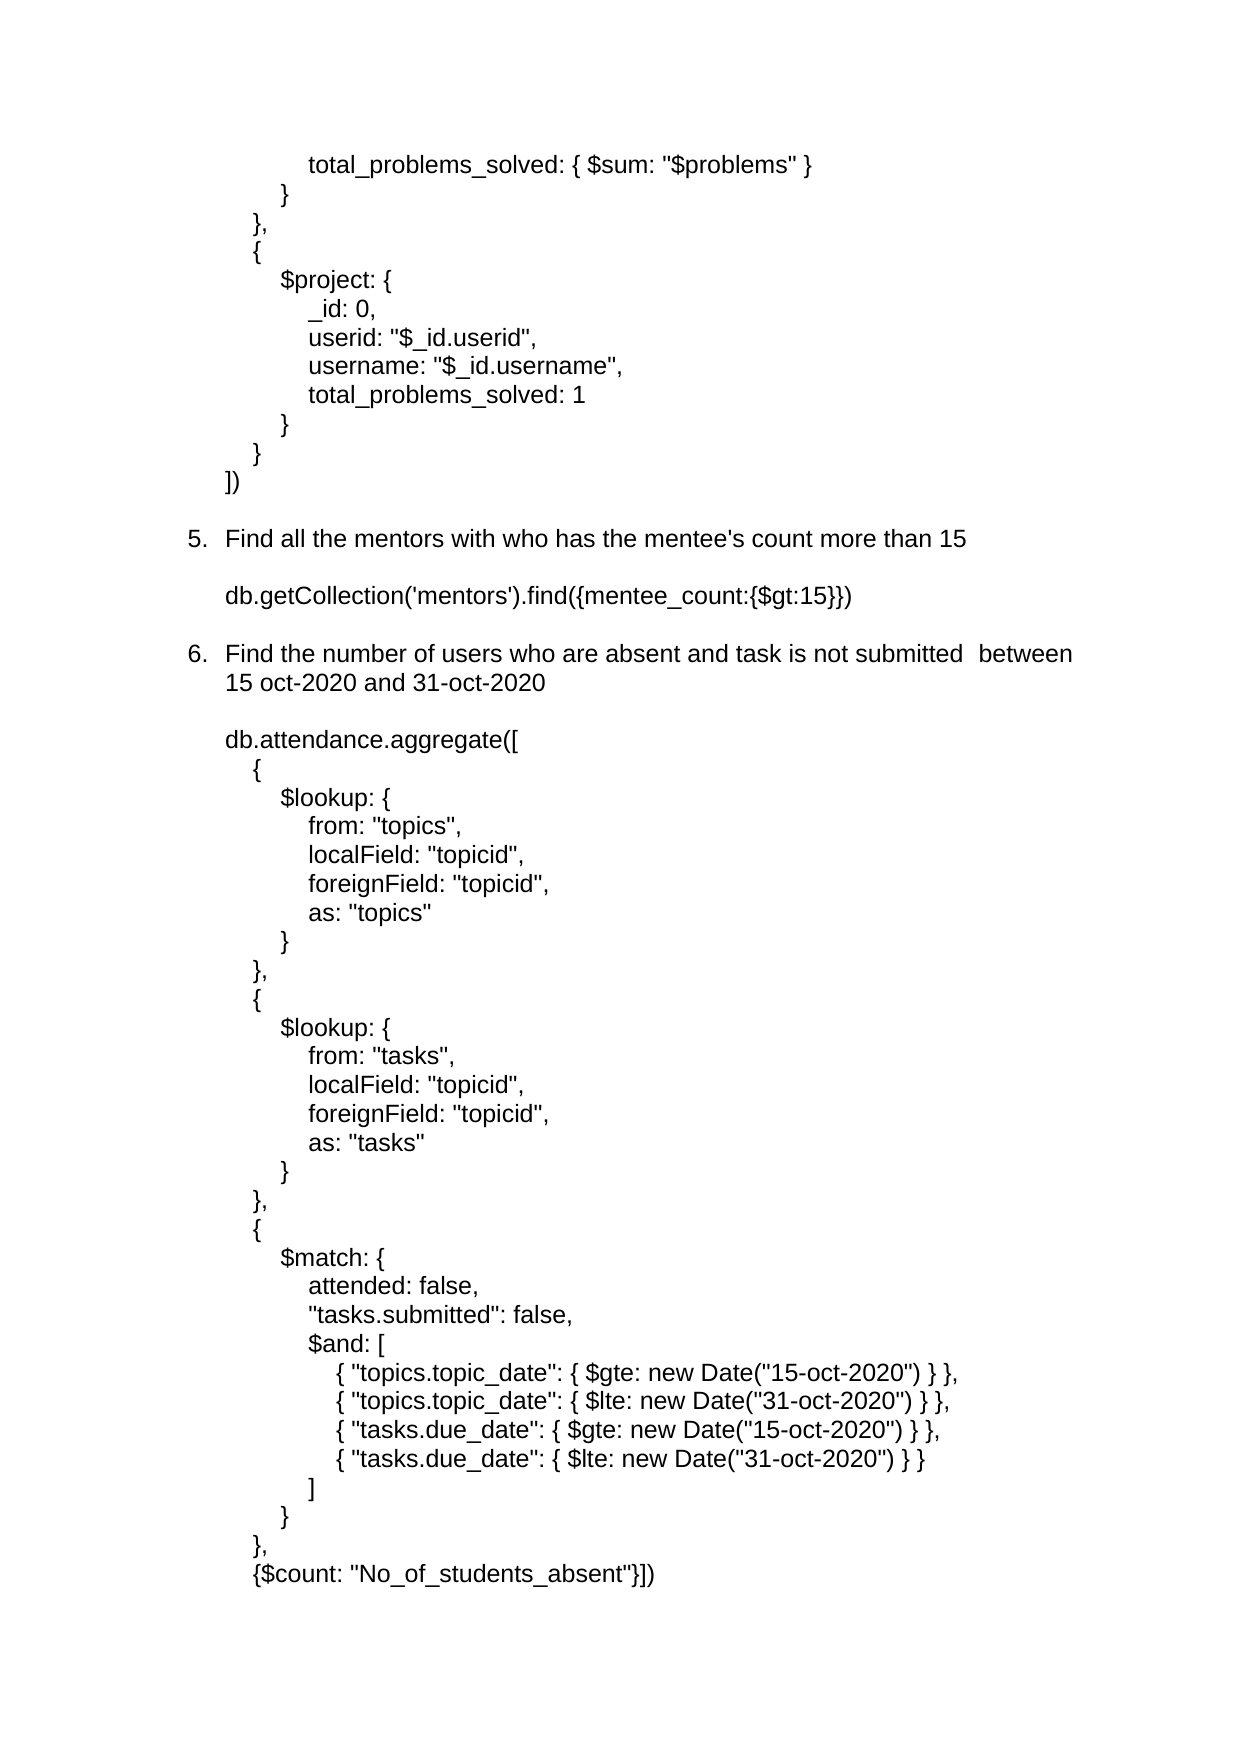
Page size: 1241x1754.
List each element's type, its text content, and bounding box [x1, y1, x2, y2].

text { [225, 754, 1090, 782]
text foreignField: "topicid", [225, 869, 1090, 897]
text } [225, 179, 1090, 207]
text total_problems_solved: 1 [225, 380, 1090, 409]
text $lookup: { [225, 1012, 1090, 1041]
text db.attendance.aggregate([ [225, 725, 1090, 754]
text { "tasks.due_date": { $lte: new Date("31-oct-2020") } } [225, 1444, 1090, 1472]
text } [225, 926, 1090, 955]
text db.getCollection('mentors').find({mentee_count:{$gt:15}}) [225, 581, 1090, 610]
text $and: [ [225, 1329, 1090, 1357]
list Find the number of users who are absent and task is not submitted between 15 oct-2020 and 31-oct-2020 [187, 639, 1090, 696]
text total_problems_solved: { $sum: "$problems" } [225, 150, 1090, 179]
text foreignField: "topicid", [225, 1099, 1090, 1127]
text $project: { [225, 265, 1090, 294]
text }, [225, 1530, 1090, 1559]
text from: "tasks", [225, 1041, 1090, 1070]
text localField: "topicid", [225, 1070, 1090, 1099]
text { "topics.topic_date": { $gte: new Date("15-oct-2020") } }, [225, 1357, 1090, 1386]
text } [225, 1501, 1090, 1530]
text } [225, 437, 1090, 466]
list Find all the mentors with who has the mentee's count more than 15 [187, 524, 1090, 552]
text as: "topics" [225, 897, 1090, 926]
text { [225, 236, 1090, 265]
text _id: 0, [225, 294, 1090, 322]
text { [225, 984, 1090, 1012]
text ] [225, 1472, 1090, 1501]
text }, [225, 1185, 1090, 1214]
text { [225, 1214, 1090, 1242]
text { "tasks.due_date": { $gte: new Date("15-oct-2020") } }, [225, 1415, 1090, 1444]
text from: "topics", [225, 811, 1090, 840]
text ]) [225, 466, 1090, 495]
text {$count: "No_of_students_absent"}]) [225, 1559, 1090, 1587]
text as: "tasks" [225, 1127, 1090, 1156]
text attended: false, [225, 1271, 1090, 1300]
text } [225, 1156, 1090, 1185]
text $lookup: { [225, 782, 1090, 811]
text }, [225, 207, 1090, 236]
text userid: "$_id.userid", [225, 322, 1090, 351]
text username: "$_id.username", [225, 351, 1090, 380]
text $match: { [225, 1242, 1090, 1271]
text { "topics.topic_date": { $lte: new Date("31-oct-2020") } }, [225, 1386, 1090, 1415]
text } [225, 409, 1090, 437]
text }, [225, 955, 1090, 984]
text "tasks.submitted": false, [225, 1300, 1090, 1329]
text localField: "topicid", [225, 840, 1090, 869]
